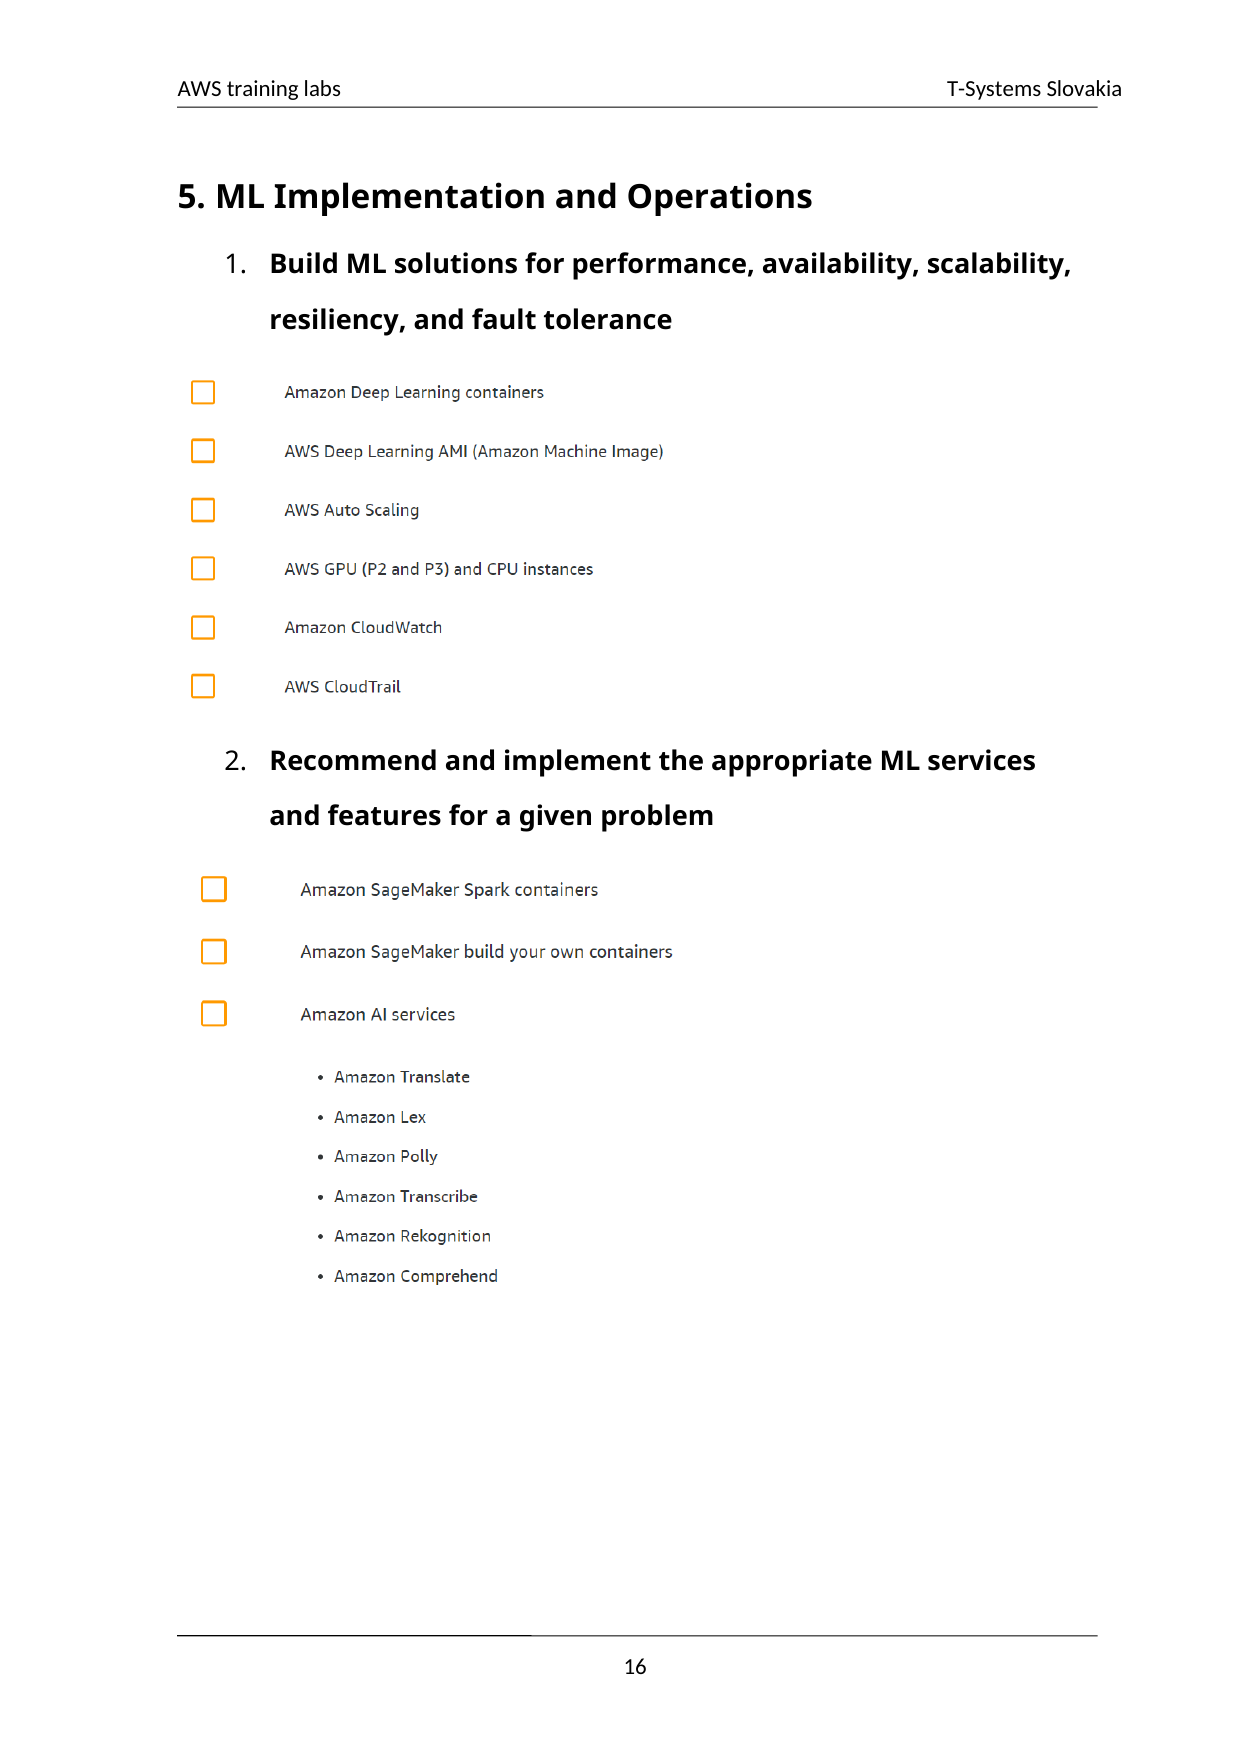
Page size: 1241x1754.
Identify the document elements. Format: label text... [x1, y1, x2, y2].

picture [177, 851, 725, 1303]
text Build ML solutions for performance, availability, scalability, resiliency, and fault tolerance [224, 245, 1092, 337]
text Recommend and implement the appropriate ML services and features for a given problem [224, 741, 1092, 833]
text ML Implementation and Operations [177, 173, 1092, 218]
picture [177, 355, 705, 711]
